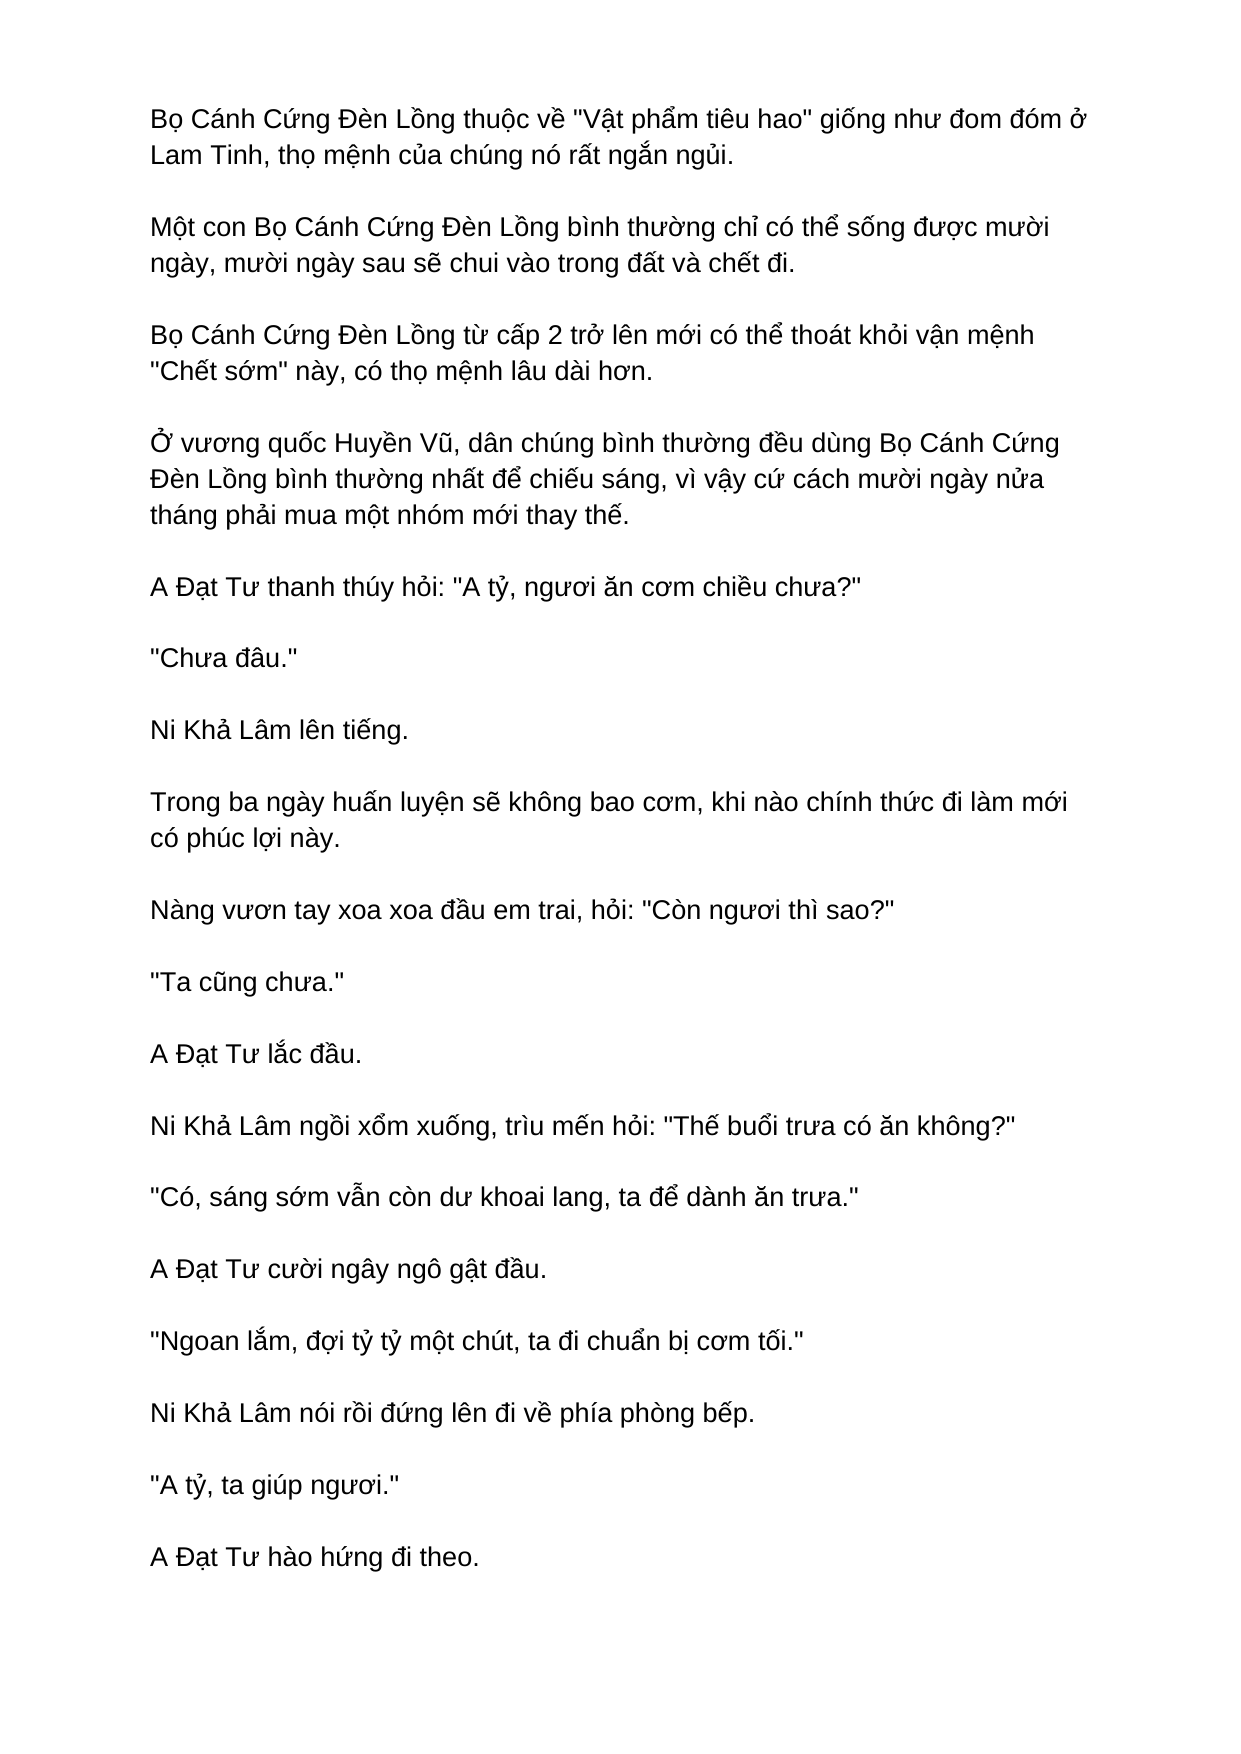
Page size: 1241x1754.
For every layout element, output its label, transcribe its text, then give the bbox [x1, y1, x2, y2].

text Ở vương quốc Huyền Vũ, dân chúng bình thường đều dùng Bọ Cánh Cứng Đèn Lồng bình thường nhất để chiếu sáng, vì vậy cứ cách mười ngày nửa tháng phải mua một nhóm mới thay thế. [150, 427, 1090, 530]
text A Đạt Tư hào hứng đi theo. [150, 1541, 1090, 1572]
text Ni Khả Lâm nói rồi đứng lên đi về phía phòng bếp. [150, 1397, 1090, 1428]
text "Có, sáng sớm vẫn còn dư khoai lang, ta để dành ăn trưa." [150, 1181, 1090, 1213]
text "Chưa đâu." [150, 642, 1090, 674]
text Ni Khả Lâm lên tiếng. [150, 714, 1090, 746]
text Một con Bọ Cánh Cứng Đèn Lồng bình thường chỉ có thể sống được mười ngày, mười ngày sau sẽ chui vào trong đất và chết đi. [150, 211, 1090, 278]
text Ni Khả Lâm ngồi xổm xuống, trìu mến hỏi: "Thế buổi trưa có ăn không?" [150, 1109, 1090, 1141]
text Nàng vươn tay xoa xoa đầu em trai, hỏi: "Còn ngươi thì sao?" [150, 894, 1090, 925]
text A Đạt Tư lắc đầu. [150, 1038, 1090, 1069]
text Bọ Cánh Cứng Đèn Lồng thuộc về "Vật phẩm tiêu hao" giống như đom đóm ở Lam Tinh, thọ mệnh của chúng nó rất ngắn ngủi. [150, 103, 1090, 171]
text A Đạt Tư cười ngây ngô gật đầu. [150, 1253, 1090, 1284]
text "Ta cũng chưa." [150, 966, 1090, 997]
text Bọ Cánh Cứng Đèn Lồng từ cấp 2 trở lên mới có thể thoát khỏi vận mệnh "Chết sớm" này, có thọ mệnh lâu dài hơn. [150, 319, 1090, 386]
text "Ngoan lắm, đợi tỷ tỷ một chút, ta đi chuẩn bị cơm tối." [150, 1325, 1090, 1356]
text A Đạt Tư thanh thúy hỏi: "A tỷ, ngươi ăn cơm chiều chưa?" [150, 571, 1090, 602]
text "A tỷ, ta giúp ngươi." [150, 1469, 1090, 1500]
text Trong ba ngày huấn luyện sẽ không bao cơm, khi nào chính thức đi làm mới có phúc lợi này. [150, 786, 1090, 853]
